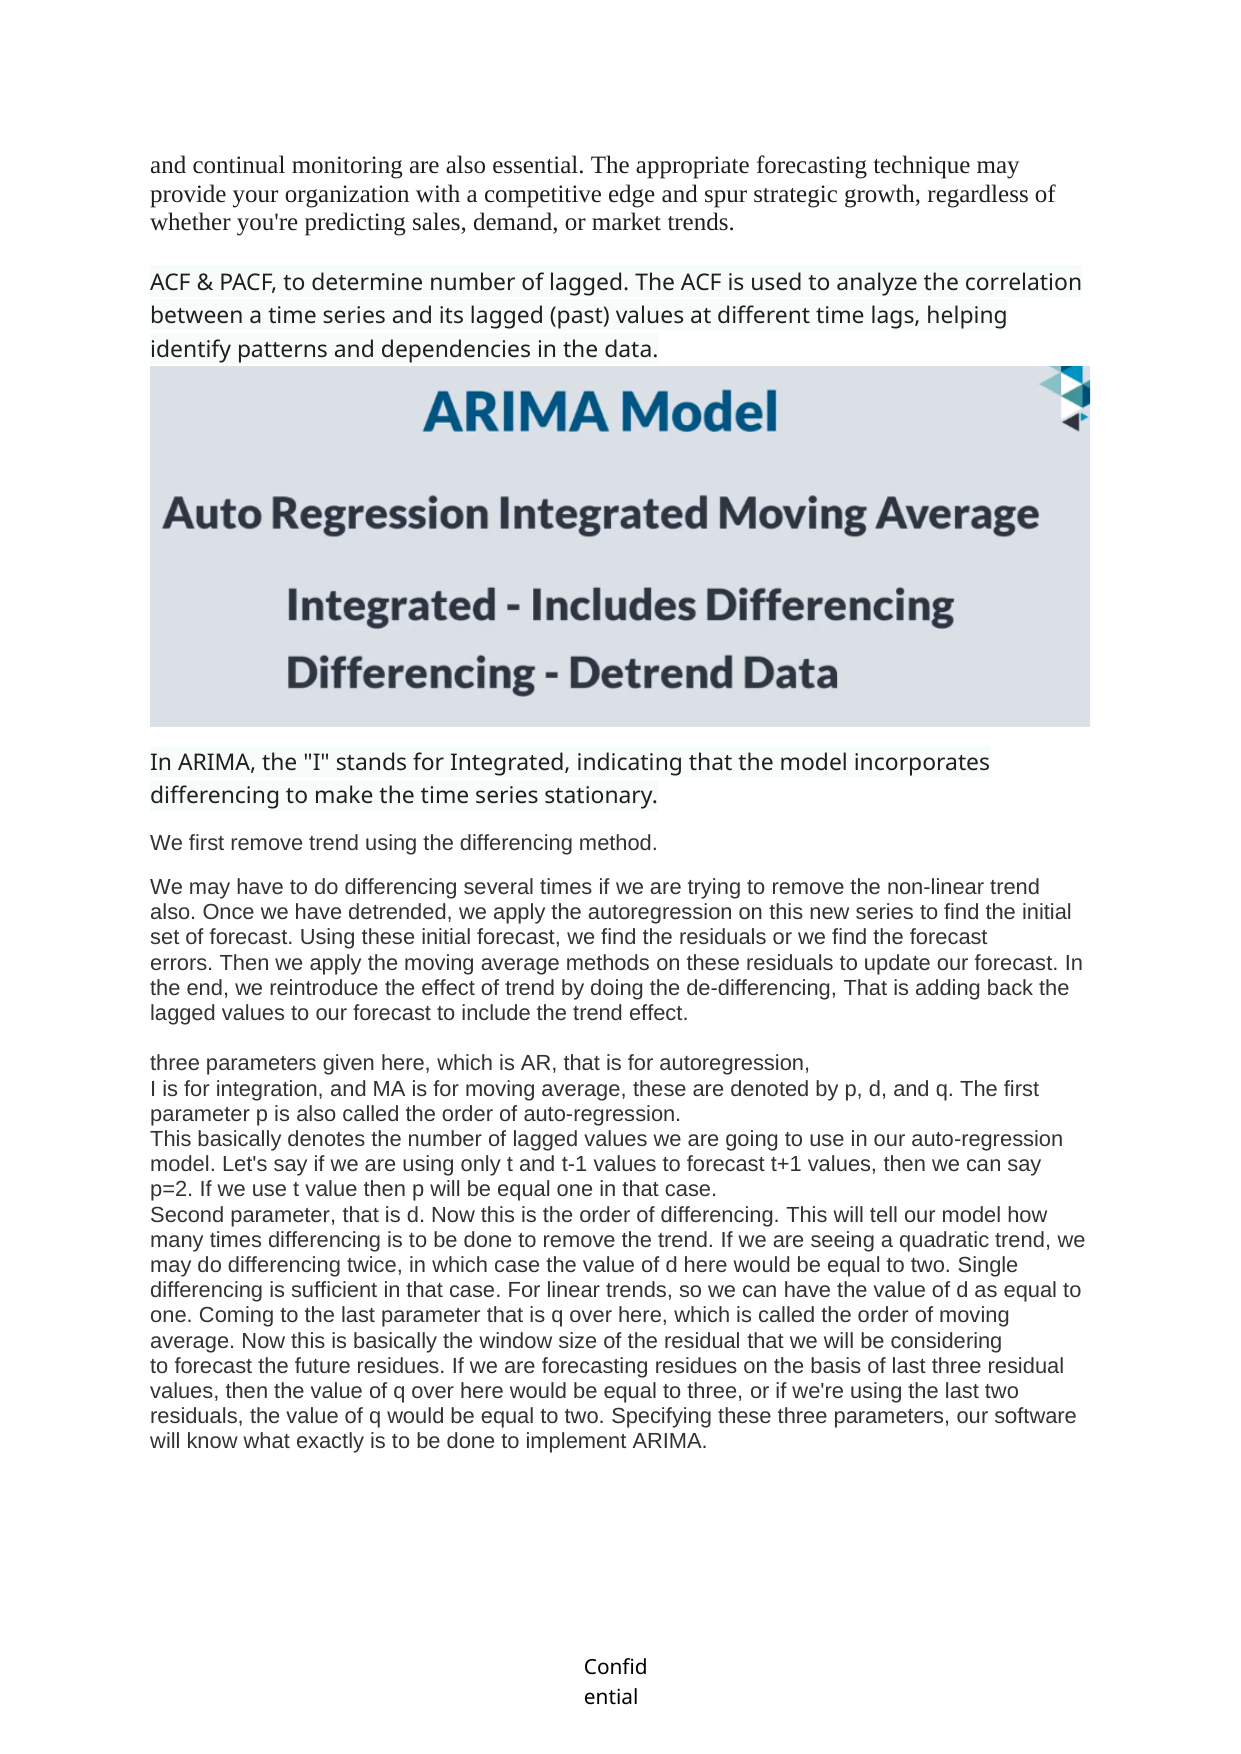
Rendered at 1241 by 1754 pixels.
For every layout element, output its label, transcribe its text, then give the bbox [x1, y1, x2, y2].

text Second parameter, that is d. Now this is the order of differencing. This will tell our model how many times differencing is to be done to remove the trend. If we are seeing a quadratic trend, we may do differencing twice, in which case the value of d here would be equal to two. Single differencing is sufficient in that case. For linear trends, so we can have the value of d as equal to one. Coming to the last parameter that is q over here, which is called the order of moving average. Now this is basically the window size of the residual that we will be considering to forecast the future residues. If we are forecasting residues on the basis of last three residual values, then the value of q over here would be equal to three, or if we're using the last two residuals, the value of q would be equal to two. Specifying these three parameters, our software will know what exactly is to be done to implement ARIMA. [150, 1201, 1090, 1453]
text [150, 150, 1090, 236]
text In ARIMA, the "I" stands for Integrated, indicating that the model incorporates differencing to make the time series stationary. [150, 746, 1090, 811]
text ACF & PACF, to determine number of lagged. The ACF is used to analyze the correlation between a time series and its lagged (past) values at different time lags, helping identify patterns and dependencies in the data. [150, 265, 1090, 366]
text We may have to do differencing several times if we are trying to remove the non-linear trend also. Once we have detrended, we apply the autoregression on this new series to find the initial set of forecast. Using these initial forecast, we find the residuals or we find the forecast errors. Then we apply the moving average methods on these residuals to update our forecast. In the end, we reintroduce the effect of trend by doing the de-differencing, That is adding back the lagged values to our forecast to include the trend effect. [150, 874, 1090, 1025]
text three parameters given here, which is AR, that is for autoregression, [150, 1050, 1090, 1075]
text This basically denotes the number of lagged values we are going to use in our auto-regression model. Let's say if we are using only t and t-1 values to forecast t+1 values, then we can say p=2. If we use t value then p will be equal one in that case. [150, 1126, 1090, 1201]
text I is for integration, and MA is for moving average, these are denoted by p, d, and q. The first parameter p is also called the order of auto-regression. [150, 1075, 1090, 1126]
picture [150, 366, 1091, 727]
text We first remove trend using the differencing method. [150, 830, 1090, 855]
